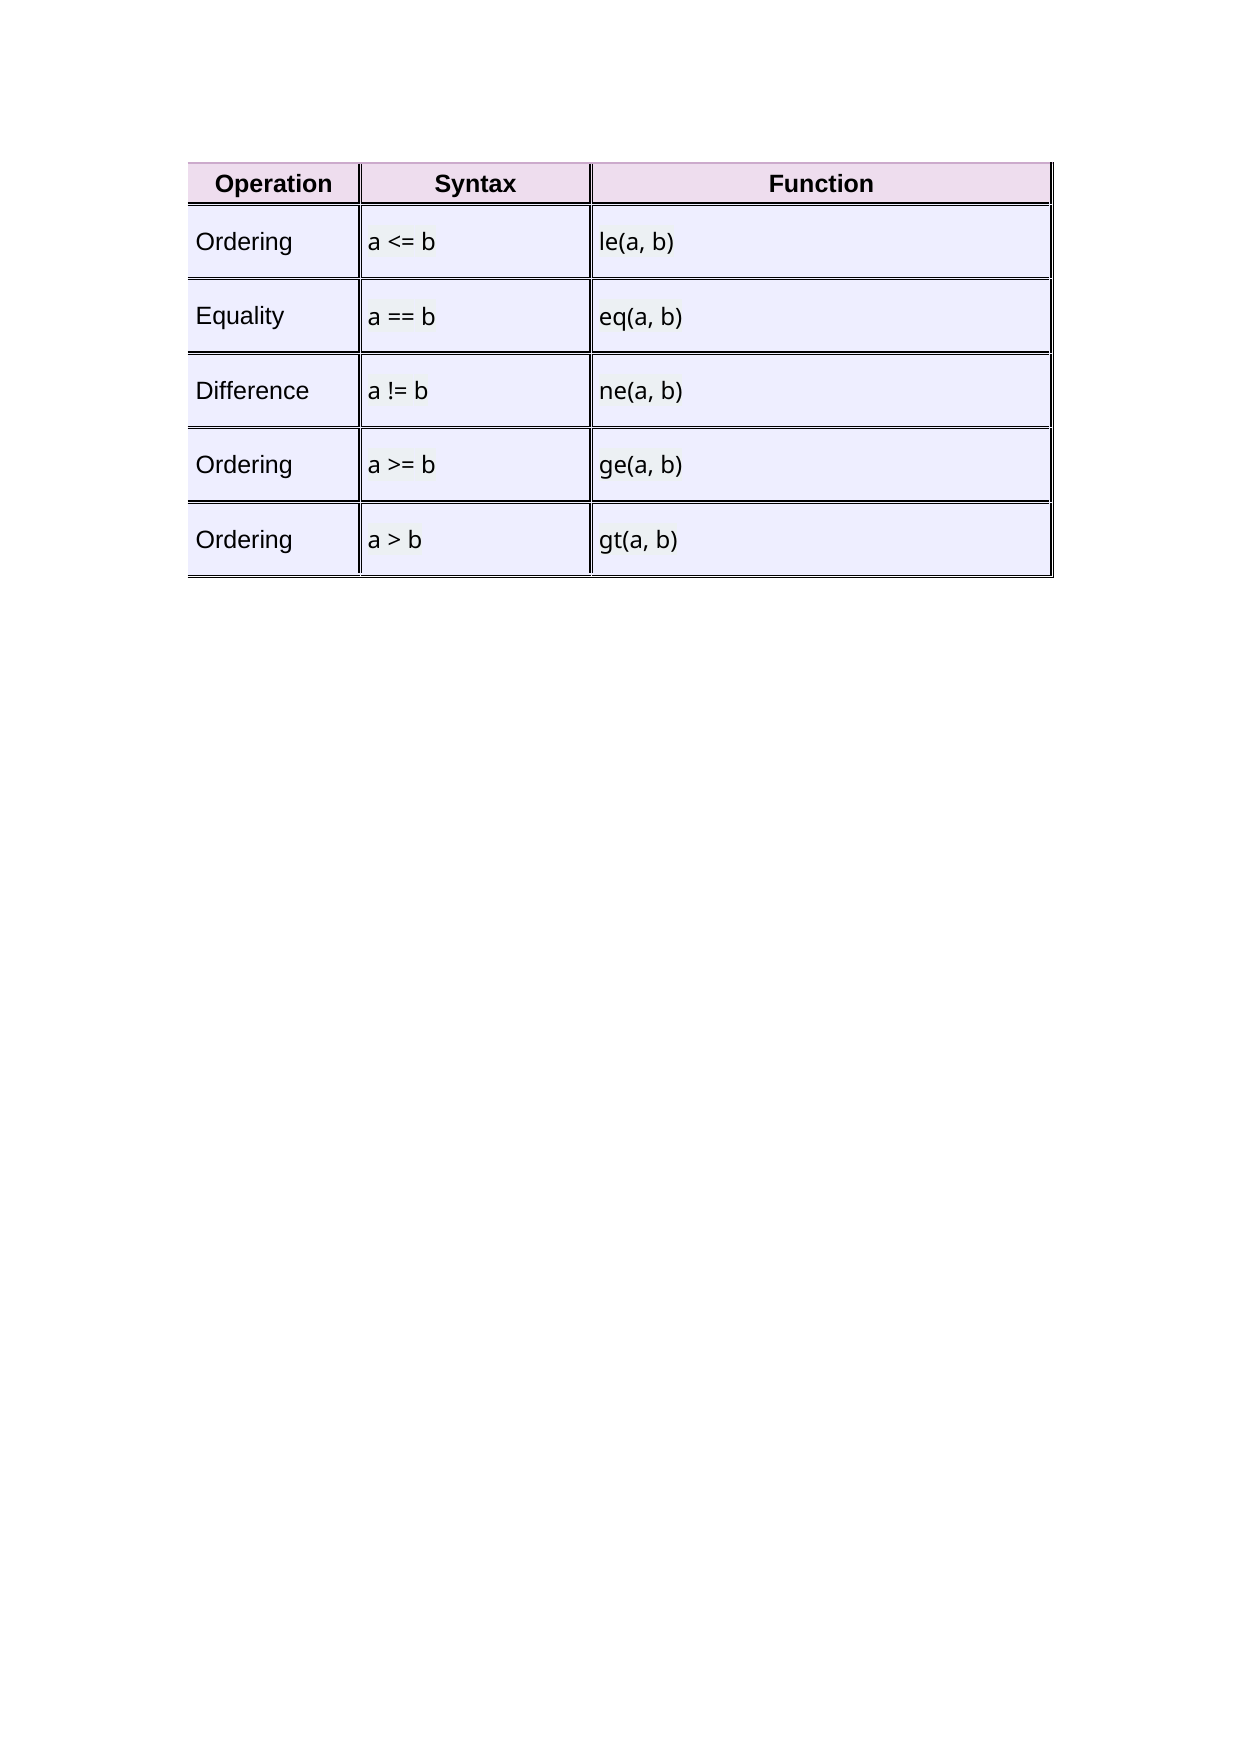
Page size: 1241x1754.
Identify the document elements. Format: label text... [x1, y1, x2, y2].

table_cell le(a, b) [593, 202, 1051, 277]
table_header Operation [188, 164, 358, 202]
table_cell a <= b [362, 206, 589, 277]
table_cell Difference [188, 355, 358, 426]
table_cell a >= b [362, 429, 589, 500]
table_cell a == b [362, 280, 589, 351]
table_cell a > b [360, 504, 591, 575]
table_header Syntax [362, 164, 589, 202]
table_cell Ordering [188, 429, 358, 500]
table_cell a != b [362, 355, 589, 426]
table_cell ne(a, b) [593, 351, 1051, 426]
table_cell eq(a, b) [591, 277, 1052, 351]
table_header Function [593, 164, 1050, 202]
table_cell Equality [188, 280, 358, 351]
table_cell Ordering [188, 504, 360, 575]
table_cell ge(a, b) [591, 426, 1052, 500]
table_cell Ordering [188, 206, 358, 277]
table_cell gt(a, b) [591, 500, 1051, 575]
